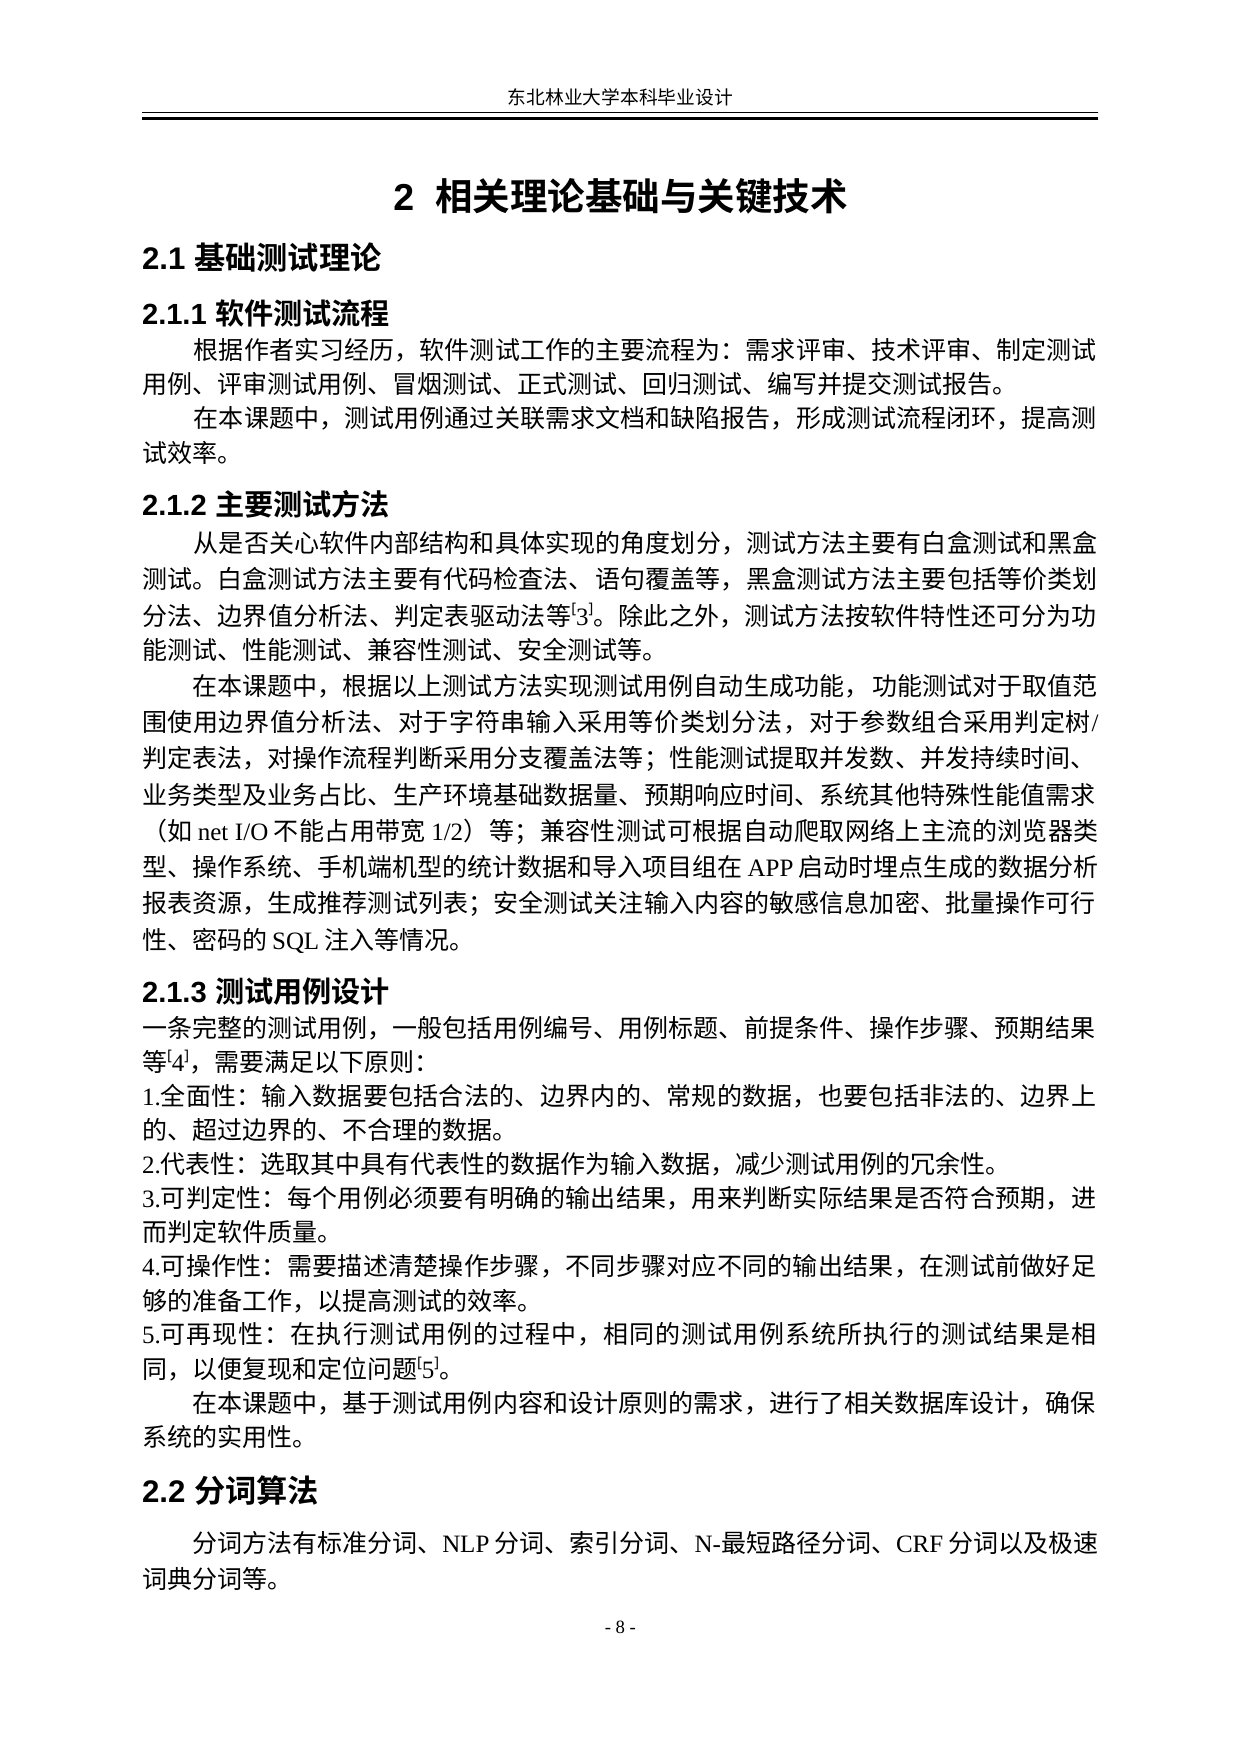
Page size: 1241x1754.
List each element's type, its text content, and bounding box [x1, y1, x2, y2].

subtitle 软件测试流程 [142, 293, 1098, 333]
list 完整的测试用例，一般包括用例编号、用例标题、前提条件、操作步骤、预期结果等[]，需要满足以下原则： [142, 1011, 1098, 1079]
subtitle 主要测试方法 [142, 484, 1098, 523]
text 分词方法有标准分词、NLP分词、索引分词、N-最短路径分词、CRF分词以及极速词典分词等。 [142, 1524, 1098, 1596]
subtitle 测试用例设计 [142, 971, 1098, 1011]
text 在本课题中，基于测试用例内容和设计原则的需求，进行了相关数据库设计，确保系统的实用性。 [142, 1385, 1098, 1453]
text 从是否关心软件内部结构和具体实现的角度划分，测试方法主要有白盒测试和黑盒测试。白盒测试方法主要有代码检査法、语句覆盖等，黑盒测试方法主要包括等价类划分法、边界值分析法、判定表驱动法等[]。除此之外，测试方法按软件特性还可分为功能测试、性能测试、兼容性测试、安全测试等。 [142, 523, 1098, 666]
text 在本课题中，根据以上测试方法实现测试用例自动生成功能，功能测试对于取值范围使用边界值分析法、对于字符串输入采用等价类划分法，对于参数组合采用判定树/判定表法，对操作流程判断采用分支覆盖法等；性能测试提取并发数、并发持续时间、业务类型及业务占比、生产环境基础数据量、预期响应时间、系统其他特殊性能值需求（如net I/O不能占用带宽1/2）等；兼容性测试可根据自动爬取网络上主流的浏览器类型、操作系统、手机端机型的统计数据和导入项目组在APP启动时埋点生成的数据分析报表资源，生成推荐测试列表；安全测试关注输入内容的敏感信息加密、批量操作可行性、密码的SQL注入等情况。 [142, 666, 1098, 956]
text 根据作者实习经历，软件测试工作的主要流程为：需求评审、技术评审、制定测试用例、评审测试用例、冒烟测试、正式测试、回归测试、编写并提交测试报告。 [142, 333, 1098, 401]
text 在本课题中，测试用例通过关联需求文档和缺陷报告，形成测试流程闭环，提高测试效率。 [142, 401, 1098, 469]
list 可操作性：需要描述清楚操作步骤，不同步骤对应不同的输出结果，在测试前做好足够的准备工作，以提高测试的效率。 [142, 1249, 1098, 1317]
list 可再现性：在执行测试用例的过程中，相同的测试用例系统所执行的测试结果是相同，以便复现和定位问题[]。 [142, 1317, 1098, 1385]
subtitle 分词算法 [142, 1466, 1098, 1511]
subtitle 相关理论基础与关键技术 [142, 167, 1098, 221]
list 代表性：选取其中具有代表性的数据作为输入数据，减少测试用例的冗余性。 [142, 1147, 1098, 1181]
subtitle 基础测试理论 [142, 233, 1098, 279]
list 全面性：输入数据要包括合法的、边界内的、常规的数据，也要包括非法的、边界上的、超过边界的、不合理的数据。 [142, 1079, 1098, 1147]
list 可判定性：每个用例必须要有明确的输出结果，用来判断实际结果是否符合预期，进而判定软件质量。 [142, 1181, 1098, 1249]
